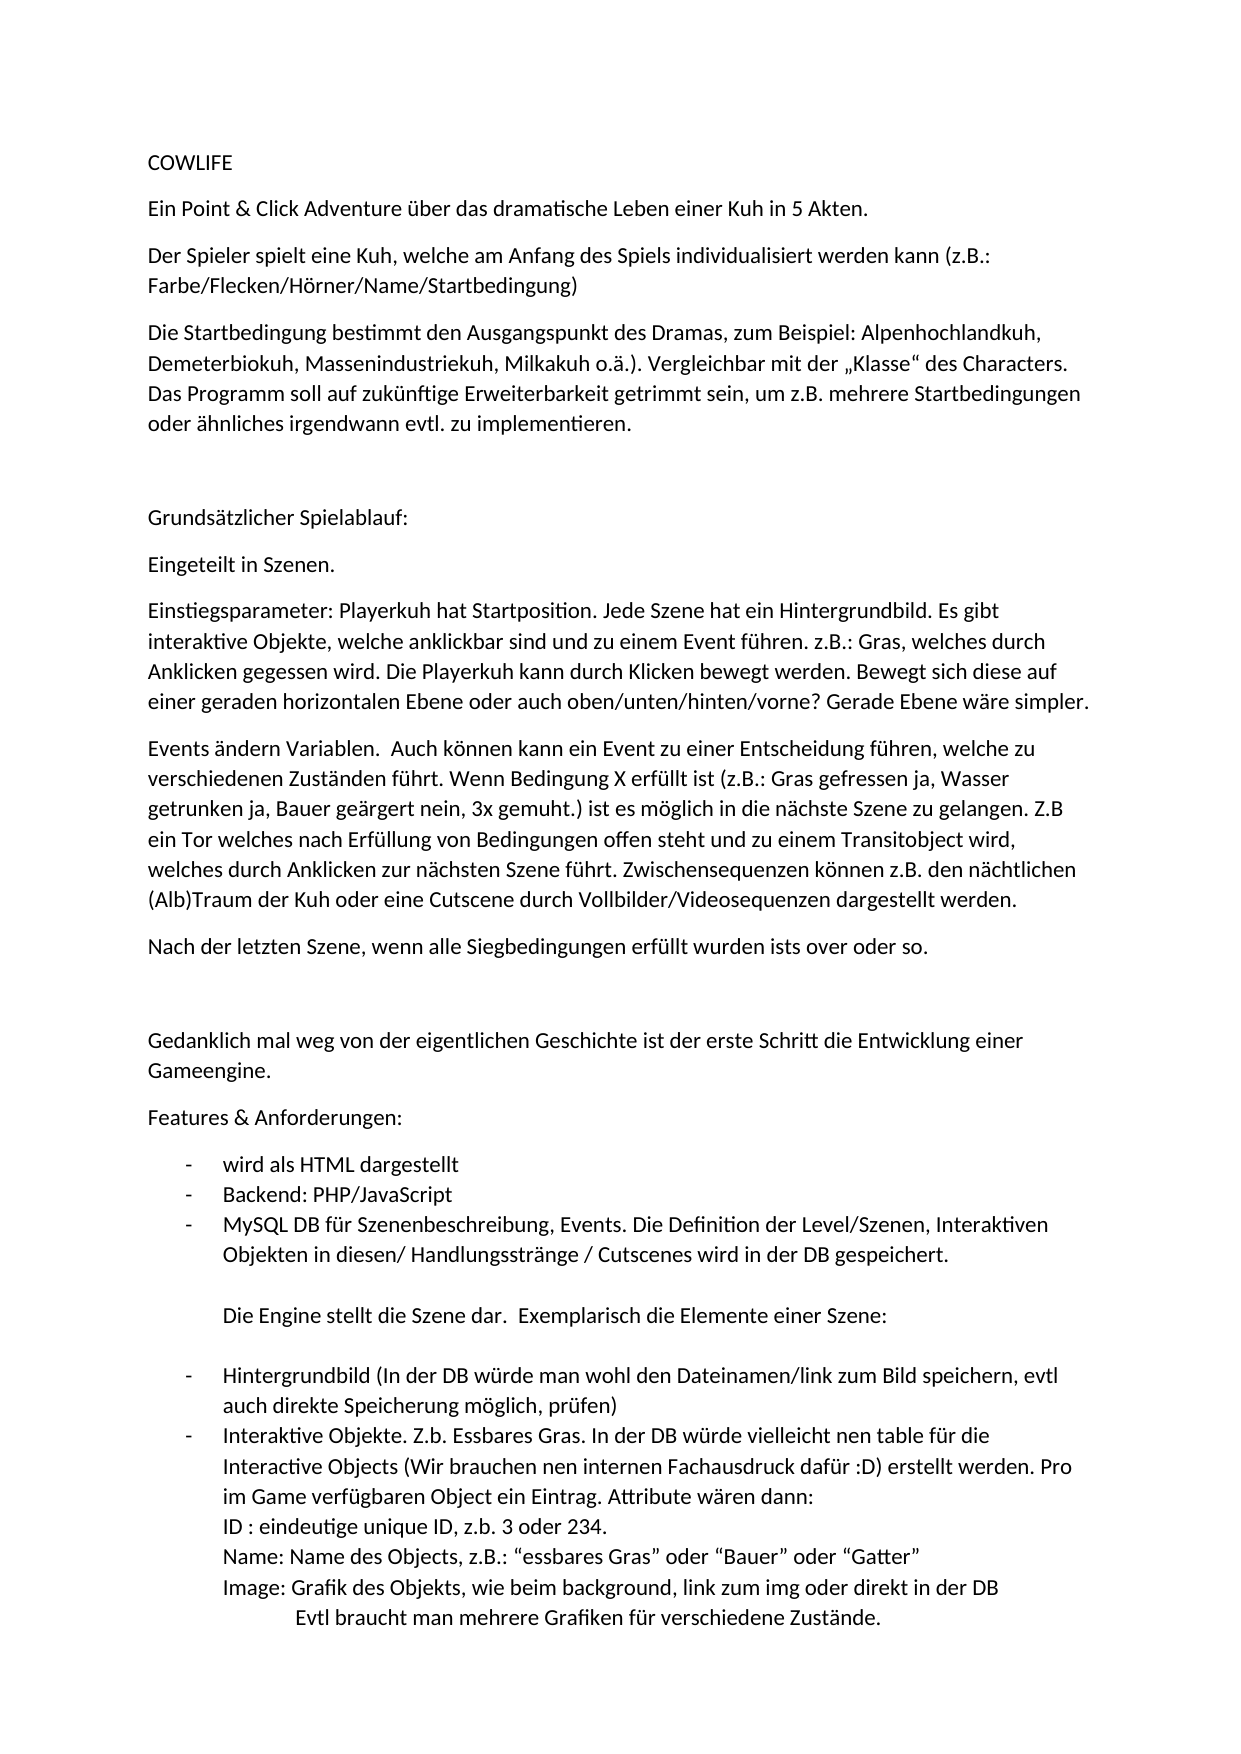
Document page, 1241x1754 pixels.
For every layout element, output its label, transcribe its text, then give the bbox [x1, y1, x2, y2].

text Einstiegsparameter: Playerkuh hat Startposition. Jede Szene hat ein Hintergrundbild. Es gibt interaktive Objekte, welche anklickbar sind und zu einem Event führen. z.B.: Gras, welches durch Anklicken gegessen wird. Die Playerkuh kann durch Klicken bewegt werden. Bewegt sich diese auf einer geraden horizontalen Ebene oder auch oben/unten/hinten/vorne? Gerade Ebene wäre simpler. [148, 597, 1093, 715]
list Evtl braucht man mehrere Grafiken für verschiedene Zustände. [223, 1603, 1093, 1631]
text Die Startbedingung bestimmt den Ausgangspunkt des Dramas, zum Beispiel: Alpenhochlandkuh, Demeterbiokuh, Massenindustriekuh, Milkakuh o.ä.). Vergleichbar mit der „Klasse“ des Characters. Das Programm soll auf zukünftige Erweiterbarkeit getrimmt sein, um z.B. mehrere Startbedingungen oder ähnliches irgendwann evtl. zu implementieren. [148, 318, 1093, 437]
list Backend: PHP/JavaScript [185, 1180, 1093, 1208]
text Events ändern Variablen. Auch können kann ein Event zu einer Entscheidung führen, welche zu verschiedenen Zuständen führt. Wenn Bedingung X erfüllt ist (z.B.: Gras gefressen ja, Wasser getrunken ja, Bauer geärgert nein, 3x gemuht.) ist es möglich in die nächste Szene zu gelangen. Z.B ein Tor welches nach Erfüllung von Bedingungen offen steht und zu einem Transitobject wird, welches durch Anklicken zur nächsten Szene führt. Zwischensequenzen können z.B. den nächtlichen (Alb)Traum der Kuh oder eine Cutscene durch Vollbilder/Videosequenzen dargestellt werden. [148, 734, 1093, 913]
list Image: Grafik des Objekts, wie beim background, link zum img oder direkt in der DB [223, 1573, 1093, 1601]
list Hintergrundbild (In der DB würde man wohl den Dateinamen/link zum Bild speichern, evtl auch direkte Speicherung möglich, prüfen) [185, 1361, 1093, 1419]
text Ein Point & Click Adventure über das dramatische Leben einer Kuh in 5 Akten. [148, 194, 1093, 222]
list ID : eindeutige unique ID, z.b. 3 oder 234. [223, 1512, 1093, 1540]
text Gedanklich mal weg von der eigentlichen Geschichte ist der erste Schritt die Entwicklung einer Gameengine. [148, 1026, 1093, 1084]
list MySQL DB für Szenenbeschreibung, Events. Die Definition der Level/Szenen, Interaktiven Objekten in diesen/ Handlungsstränge / Cutscenes wird in der DB gespeichert. [185, 1210, 1093, 1268]
list wird als HTML dargestellt [185, 1150, 1093, 1178]
list Name: Name des Objects, z.B.: “essbares Gras” oder “Bauer” oder “Gatter” [223, 1542, 1093, 1570]
list Interaktive Objekte. Z.b. Essbares Gras. In der DB würde vielleicht nen table für die Interactive Objects (Wir brauchen nen internen Fachausdruck dafür :D) erstellt werden. Pro im Game verfügbaren Object ein Eintrag. Attribute wären dann: [185, 1422, 1093, 1510]
text Eingeteilt in Szenen. [148, 550, 1093, 578]
text Features & Anforderungen: [148, 1103, 1093, 1131]
text Nach der letzten Szene, wenn alle Siegbedingungen erfüllt wurden ists over oder so. [148, 932, 1093, 960]
list Die Engine stellt die Szene dar. Exemplarisch die Elemente einer Szene: [223, 1301, 1093, 1329]
text Grundsätzlicher Spielablauf: [148, 503, 1093, 531]
text COWLIFE [148, 148, 1093, 176]
text Der Spieler spielt eine Kuh, welche am Anfang des Spiels individualisiert werden kann (z.B.: Farbe/Flecken/Hörner/Name/Startbedingung) [148, 241, 1093, 299]
